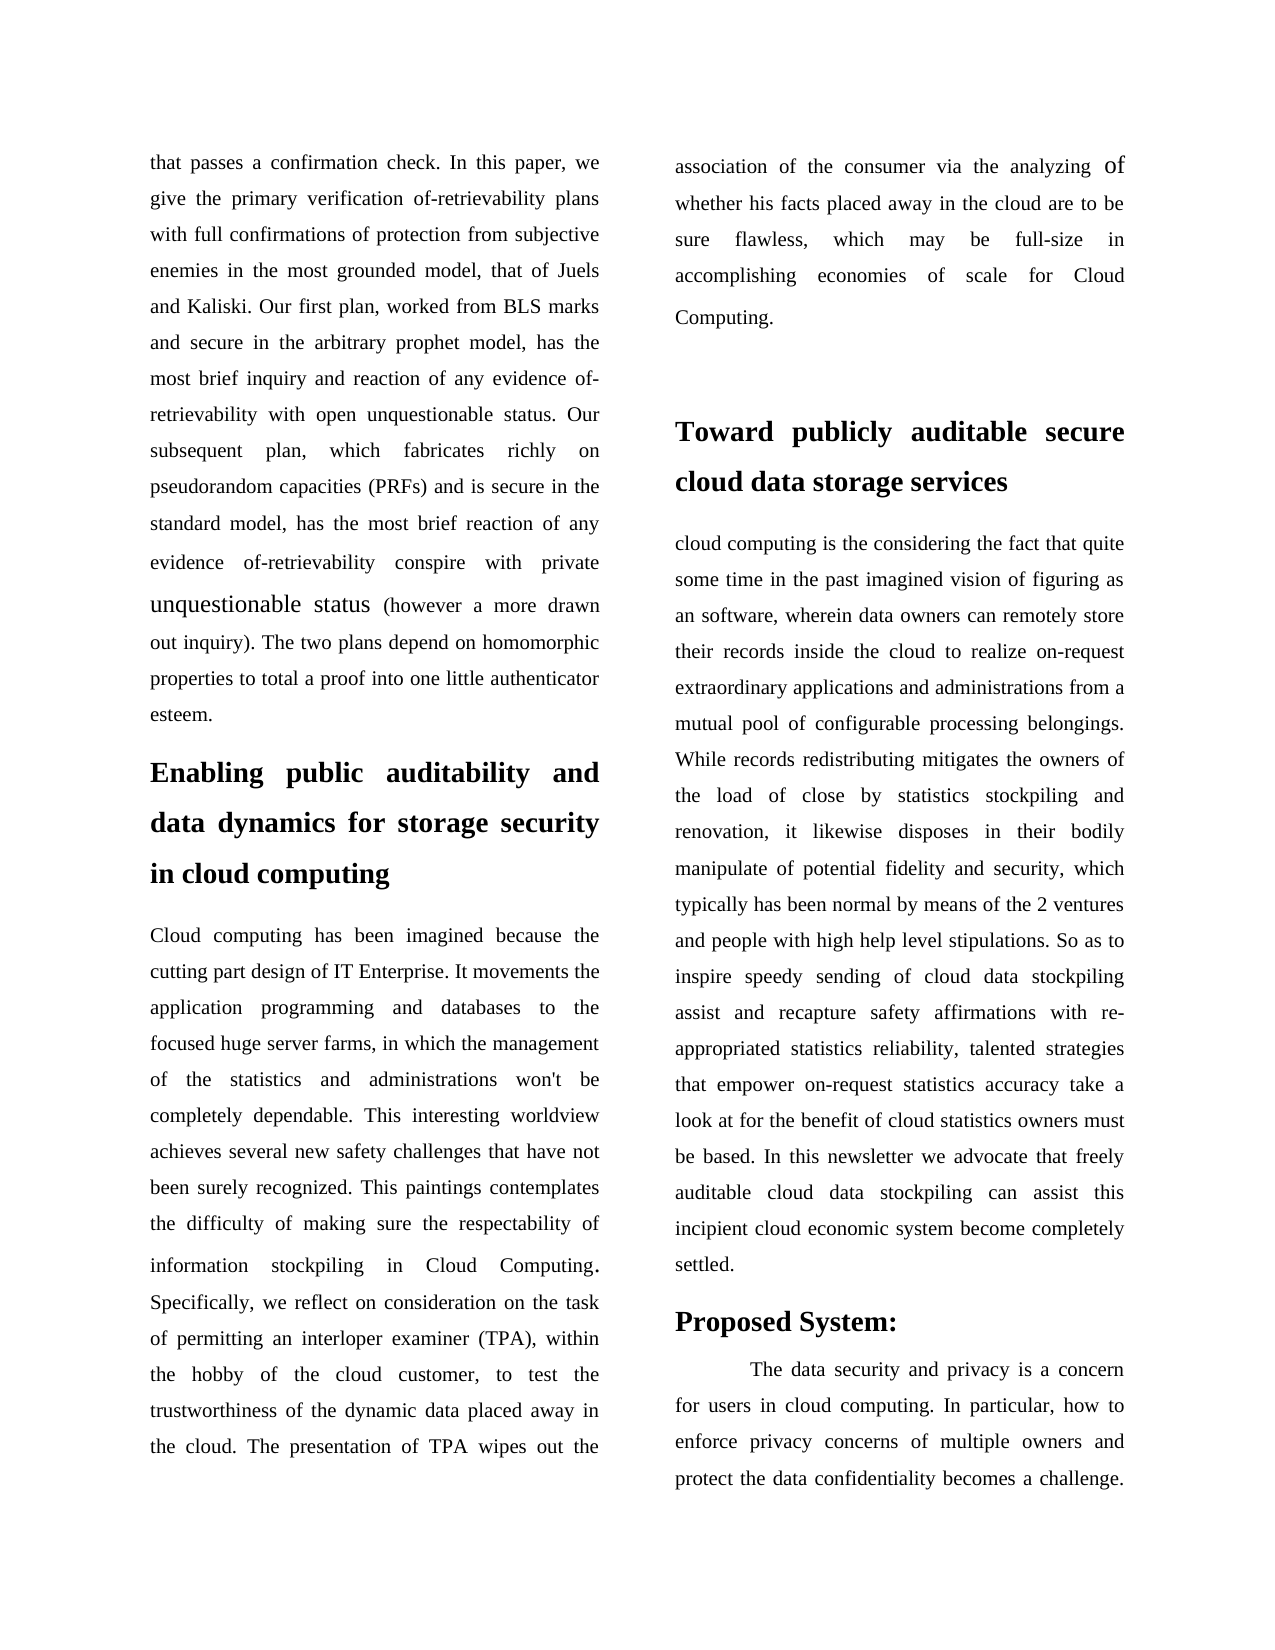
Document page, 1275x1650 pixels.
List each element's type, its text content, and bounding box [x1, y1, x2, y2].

text Proposed System: [675, 1304, 1125, 1338]
text Toward publicly auditable secure cloud data storage services [675, 414, 1125, 498]
text Cloud computing has been imagined because the cutting part design of IT Enterprise. It movements the application programming and databases to the focused huge server farms, in which the management of the statistics and administrations won't be completely dependable. This interesting worldview achieves several new safety challenges that have not been surely recognized. This paintings contemplates the difficulty of making sure the respectability of information stockpiling in Cloud Computing. Specifically, we reflect on consideration on the task of permitting an interloper examiner (TPA), within the hobby of the cloud customer, to test the trustworthiness of the dynamic data placed away in the cloud. The presentation of TPA wipes out the association of the consumer via the analyzing of whether his facts placed away in the cloud are to be sure flawless, which may be full-size in accomplishing economies of scale for Cloud Computing. [675, 150, 1125, 330]
text Cloud computing has been imagined because the cutting part design of IT Enterprise. It movements the application programming and databases to the focused huge server farms, in which the management of the statistics and administrations won't be completely dependable. This interesting worldview achieves several new safety challenges that have not been surely recognized. This paintings contemplates the difficulty of making sure the respectability of information stockpiling in Cloud Computing. Specifically, we reflect on consideration on the task of permitting an interloper examiner (TPA), within the hobby of the cloud customer, to test the trustworthiness of the dynamic data placed away in the cloud. The presentation of TPA wipes out the association of the consumer via the analyzing of whether his facts placed away in the cloud are to be sure flawless, which may be full-size in accomplishing economies of scale for Cloud Computing. [150, 923, 600, 1458]
text Enabling public auditability and data dynamics for storage security in cloud computing [150, 755, 600, 889]
text cloud computing is the considering the fact that quite some time in the past imagined vision of figuring as an software, wherein data owners can remotely store their records inside the cloud to realize on-request extraordinary applications and administrations from a mutual pool of configurable processing belongings. While records redistributing mitigates the owners of the load of close by statistics stockpiling and renovation, it likewise disposes in their bodily manipulate of potential fidelity and security, which typically has been normal by means of the 2 ventures and people with high help level stipulations. So as to inspire speedy sending of cloud data stockpiling assist and recapture safety affirmations with re-appropriated statistics reliability, talented strategies that empower on-request statistics accuracy take a look at for the benefit of cloud statistics owners must be based. In this newsletter we advocate that freely auditable cloud data stockpiling can assist this incipient cloud economic system become completely settled. [675, 531, 1125, 1276]
